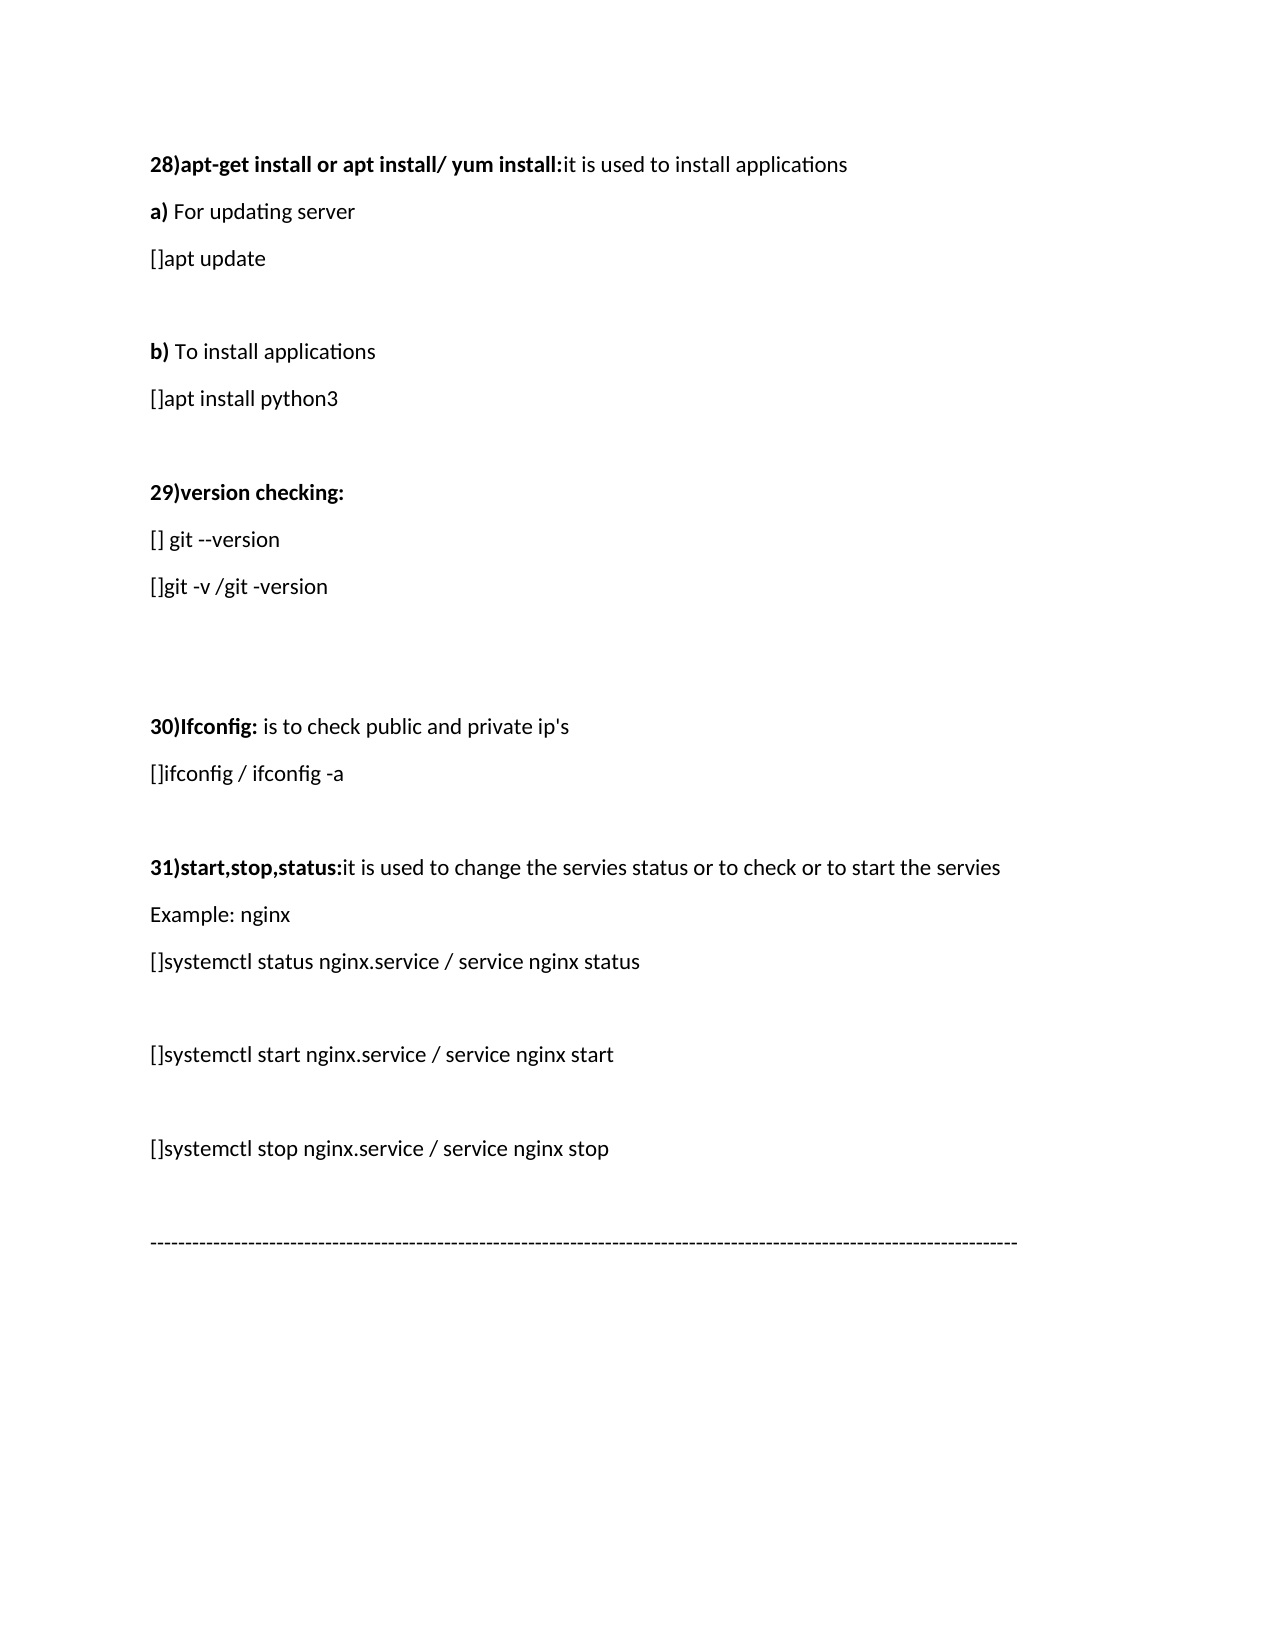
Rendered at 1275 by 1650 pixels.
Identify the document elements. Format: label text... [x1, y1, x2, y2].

text []git -v /git -version [150, 572, 1125, 600]
text [] git --version [150, 525, 1125, 553]
text []systemctl stop nginx.service / service nginx stop [150, 1134, 1125, 1162]
text 29)version checking: [150, 478, 1125, 506]
text 31)start,stop,status:it is used to change the servies status or to check or to start the servies [150, 853, 1125, 881]
text []systemctl start nginx.service / service nginx start [150, 1041, 1125, 1069]
text 28)apt-get install or apt install/ yum install:it is used to install applications [150, 150, 1125, 178]
text a) For updating server [150, 197, 1125, 225]
text []ifconfig / ifconfig -a [150, 759, 1125, 787]
text 30)Ifconfig: is to check public and private ip's [150, 712, 1125, 741]
text ---------------------------------------------------------------------------------------------------------------------------- [150, 1228, 1125, 1256]
text Example: nginx [150, 900, 1125, 928]
text []systemctl status nginx.service / service nginx status [150, 947, 1125, 975]
text []apt install python3 [150, 384, 1125, 412]
text []apt update [150, 244, 1125, 272]
text b) To install applications [150, 337, 1125, 366]
